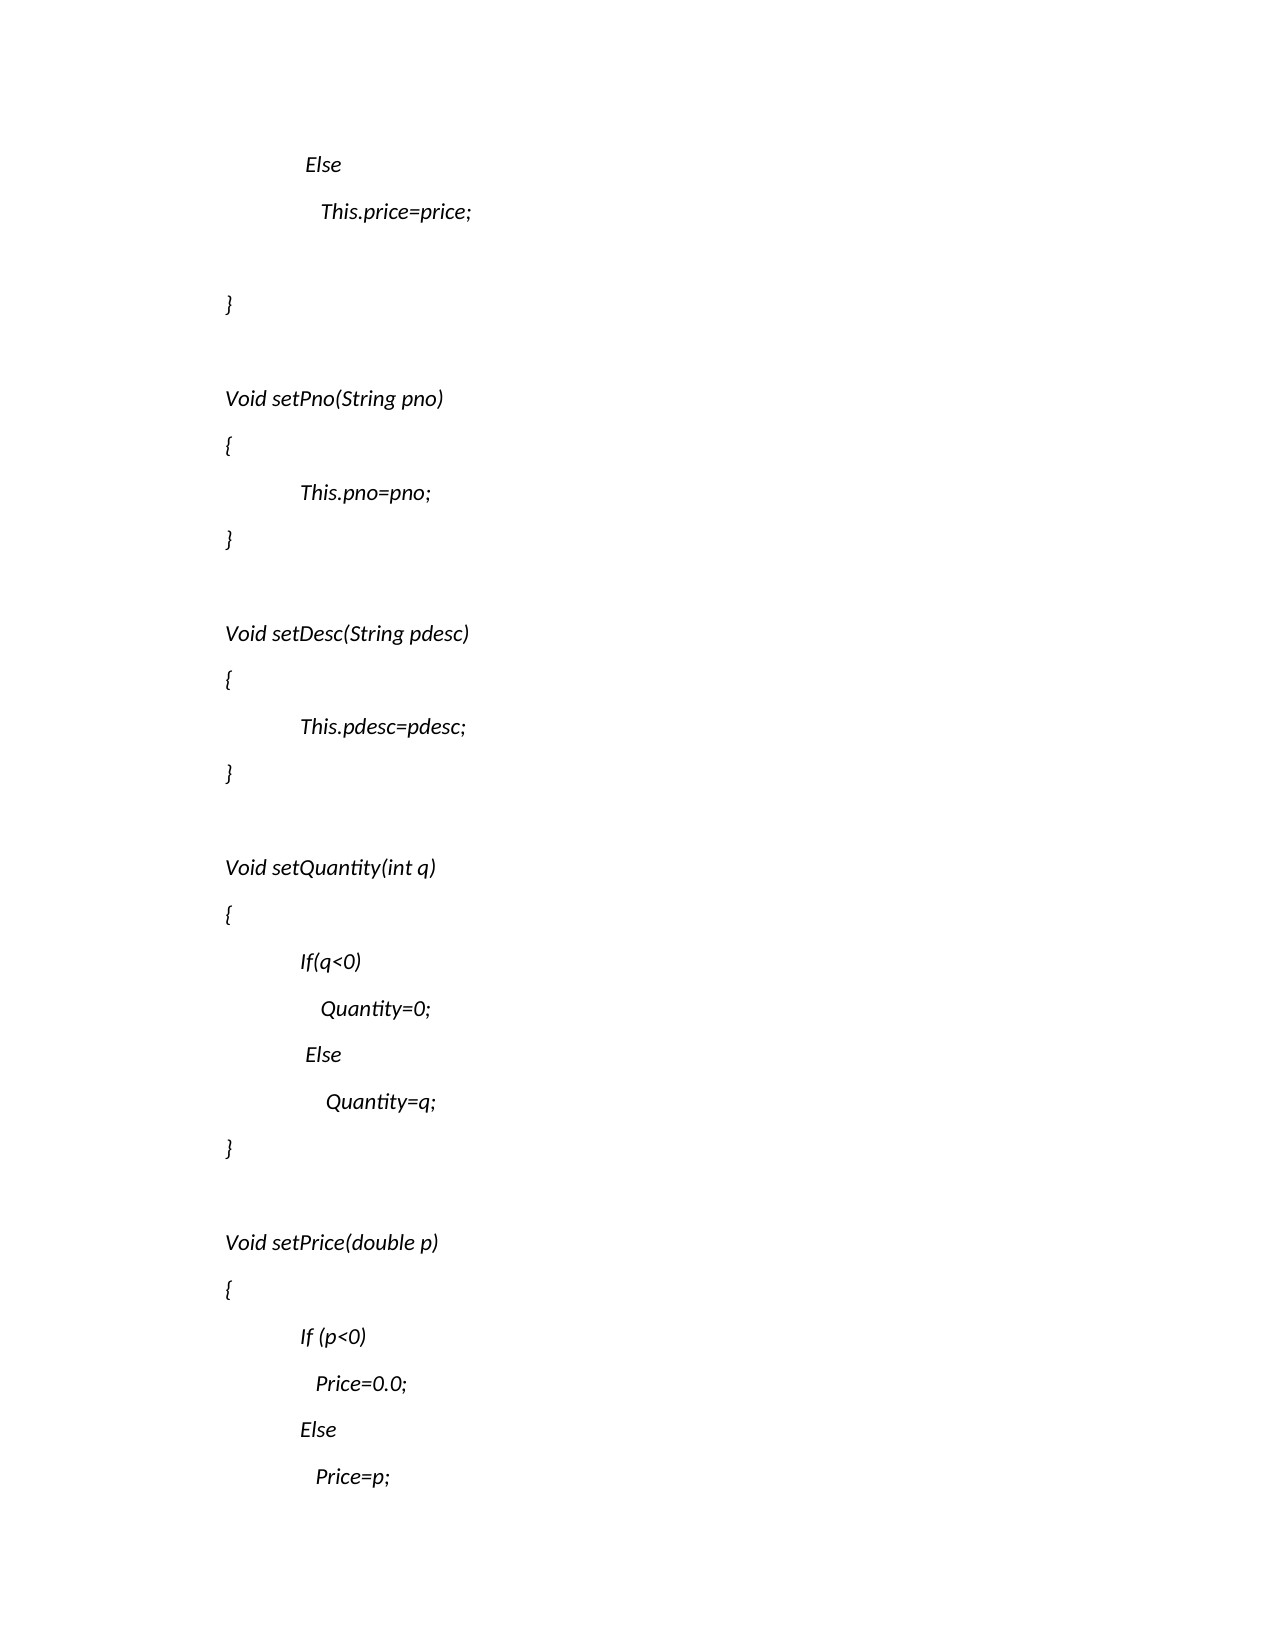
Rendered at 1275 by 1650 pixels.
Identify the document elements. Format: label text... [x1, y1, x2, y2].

text } [150, 1134, 1125, 1162]
text Price=p; [150, 1462, 1125, 1491]
text Void setPno(String pno) [150, 384, 1125, 412]
text { [150, 1275, 1125, 1303]
text This.pdesc=pdesc; [150, 712, 1125, 741]
text Void setDesc(String pdesc) [150, 619, 1125, 647]
text Else [150, 1041, 1125, 1069]
text Else [150, 150, 1125, 178]
text If (p<0) [150, 1322, 1125, 1350]
text Void setQuantity(int q) [150, 853, 1125, 881]
text { [150, 900, 1125, 928]
text } [150, 525, 1125, 553]
text { [150, 431, 1125, 459]
text } [150, 759, 1125, 787]
text Price=0.0; [150, 1369, 1125, 1397]
text Void setPrice(double p) [150, 1228, 1125, 1256]
text { [150, 666, 1125, 694]
text Else [150, 1416, 1125, 1444]
text Quantity=q; [150, 1087, 1125, 1116]
text If(q<0) [150, 947, 1125, 975]
text Quantity=0; [150, 994, 1125, 1022]
text } [150, 291, 1125, 319]
text This.pno=pno; [150, 478, 1125, 506]
text This.price=price; [150, 197, 1125, 225]
